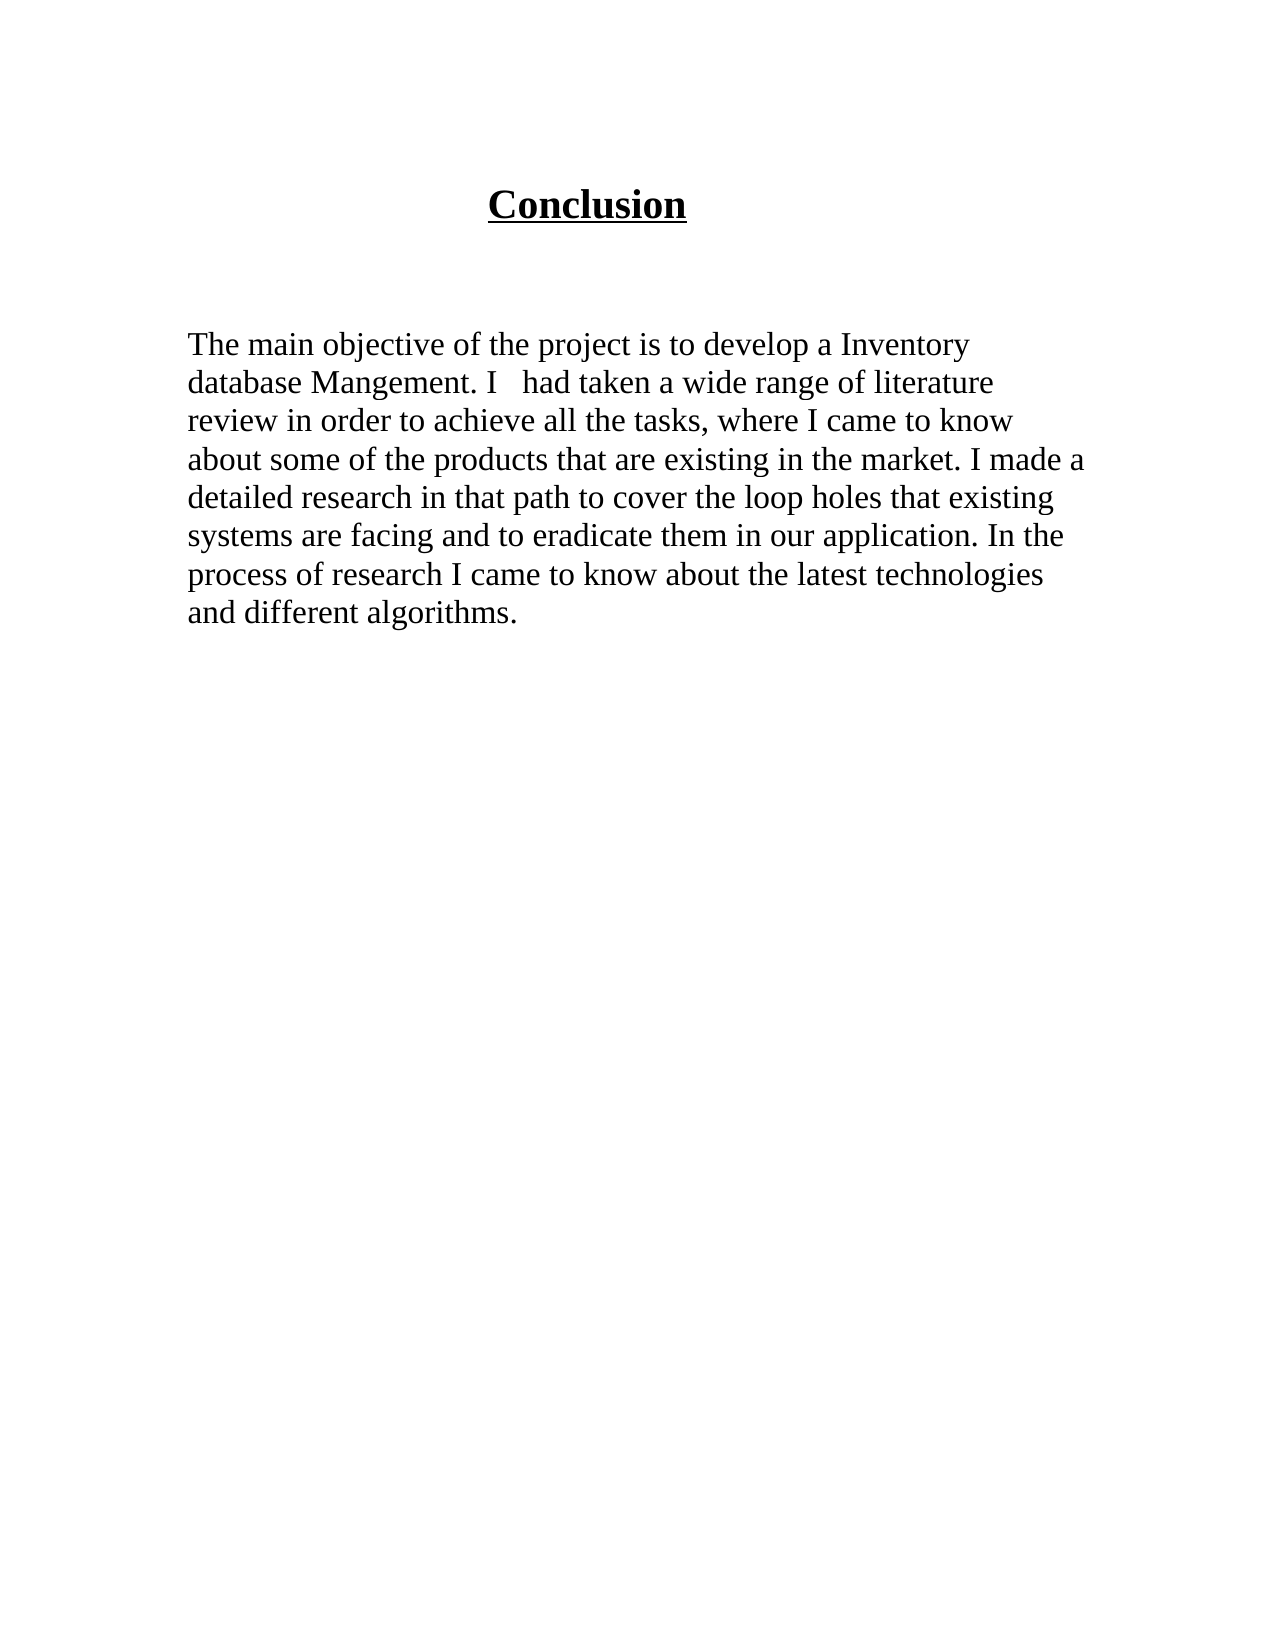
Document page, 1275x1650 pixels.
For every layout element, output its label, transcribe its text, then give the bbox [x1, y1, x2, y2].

text Conclusion [487, 179, 1087, 227]
subtitle The main objective of the project is to develop a Inventory database Mangement. I had taken a wide range of literature review in order to achieve all the tasks, where I came to know about some of the products that are existing in the market. I made a detailed research in that path to cover the loop holes that existing systems are facing and to eradicate them in our application. In the process of research I came to know about the latest technologies and different algorithms. [518, 324, 1087, 630]
